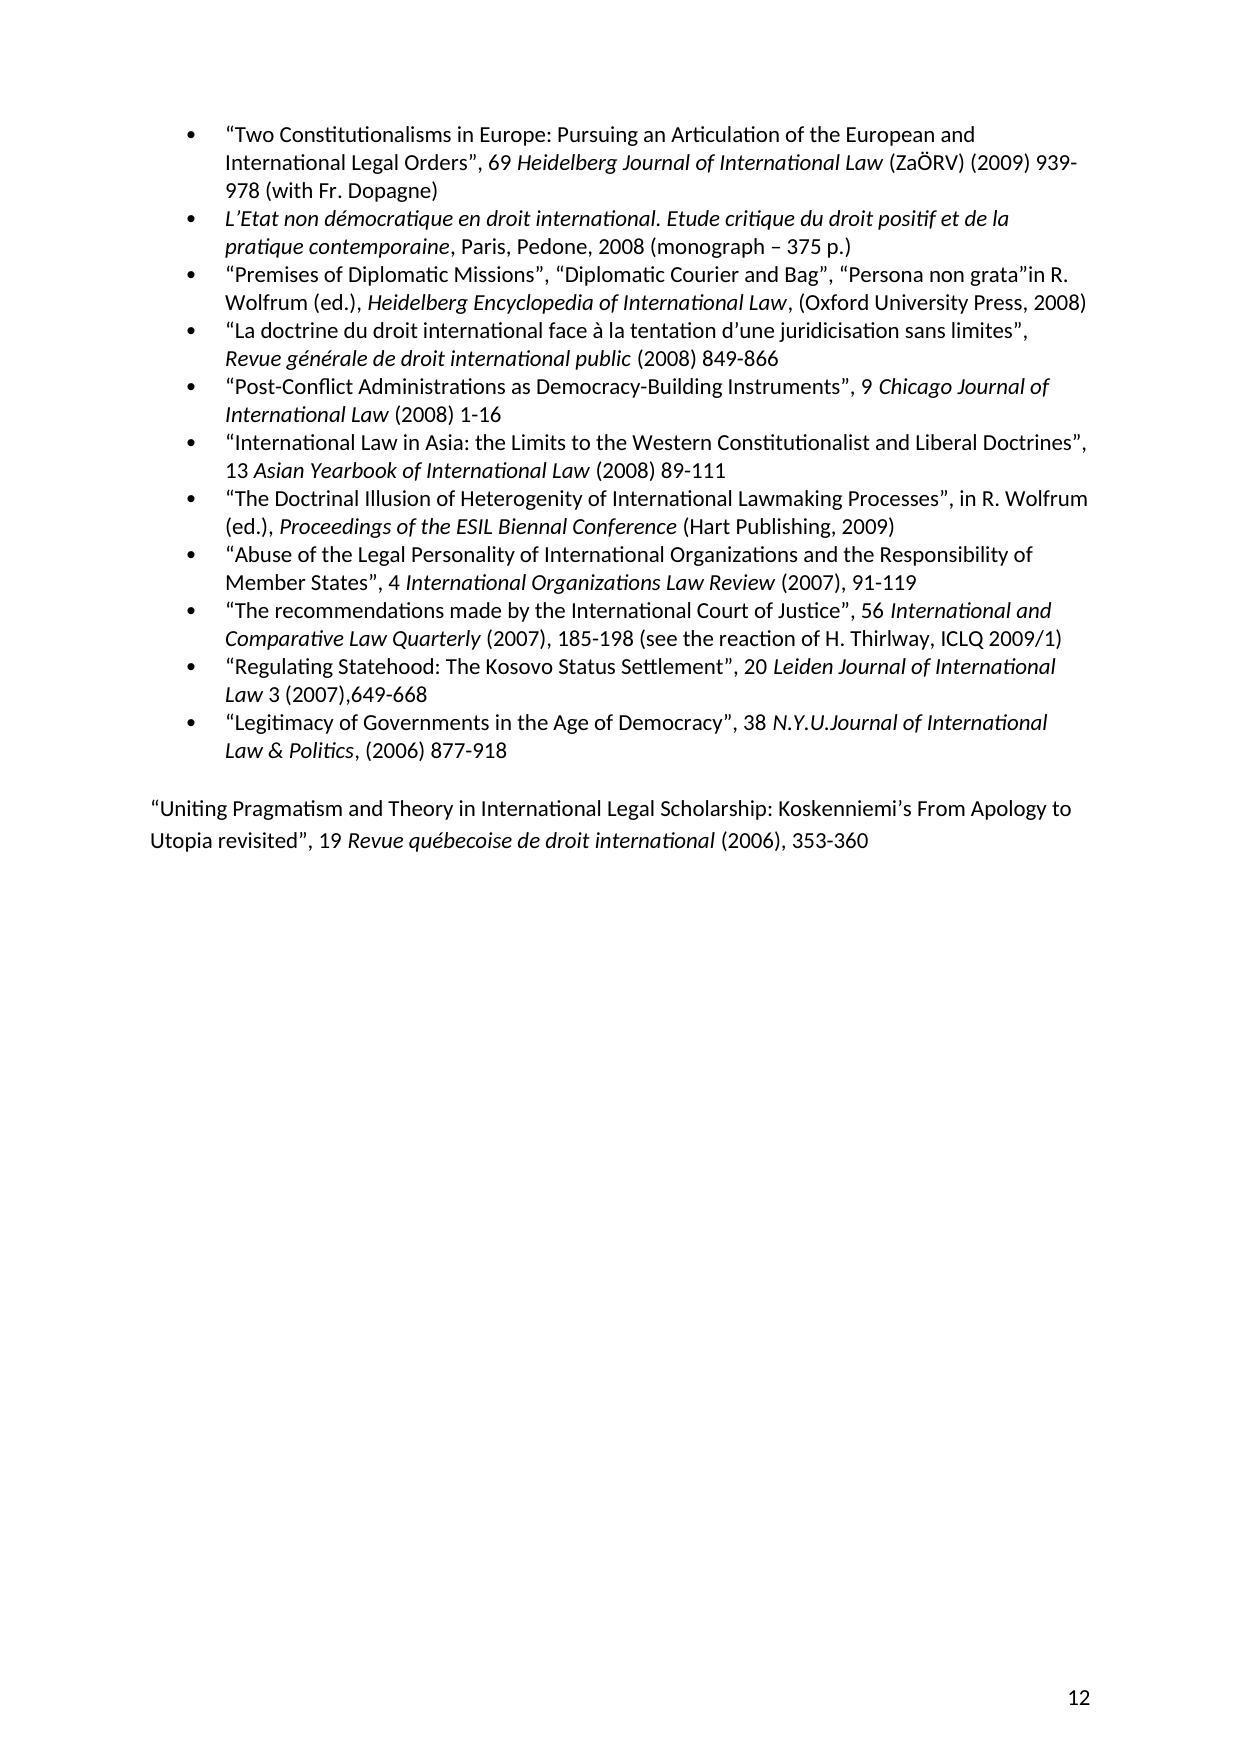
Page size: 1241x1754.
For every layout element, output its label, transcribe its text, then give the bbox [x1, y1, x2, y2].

list “Abuse of the Legal Personality of International Organizations and the Responsibility of Member States”, 4 International Organizations Law Review (2007), 91-119 [187, 540, 1090, 596]
list “Post-Conflict Administrations as Democracy-Building Instruments”, 9 Chicago Journal of International Law (2008) 1-16 [187, 372, 1090, 428]
list “La doctrine du droit international face à la tentation d’une juridicisation sans limites”, Revue générale de droit international public (2008) 849-866 [187, 316, 1090, 372]
list “Premises of Diplomatic Missions”, “Diplomatic Courier and Bag”, “Persona non grata”in R. Wolfrum (ed.), Heidelberg Encyclopedia of International Law, (Oxford University Press, 2008) [187, 260, 1090, 316]
list L’Etat non démocratique en droit international. Etude critique du droit positif et de la pratique contemporaine, Paris, Pedone, 2008 (monograph – 375 p.) [187, 204, 1090, 260]
list “Regulating Statehood: The Kosovo Status Settlement”, 20 Leiden Journal of International Law 3 (2007),649-668 [187, 652, 1090, 708]
list “Legitimacy of Governments in the Age of Democracy”, 38 N.Y.U.Journal of International Law & Politics, (2006) 877-918 [187, 708, 1090, 764]
list “International Law in Asia: the Limits to the Western Constitutionalist and Liberal Doctrines”, 13 Asian Yearbook of International Law (2008) 89-111 [187, 428, 1090, 484]
list “Two Constitutionalisms in Europe: Pursuing an Articulation of the European and International Legal Orders”, 69 Heidelberg Journal of International Law (ZaÖRV) (2009) 939-978 (with Fr. Dopagne) [187, 120, 1090, 204]
text “Uniting Pragmatism and Theory in International Legal Scholarship: Koskenniemi’s From Apology to Utopia revisited”, 19 Revue québecoise de droit international (2006), 353-360 [150, 794, 1090, 854]
list “The Doctrinal Illusion of Heterogenity of International Lawmaking Processes”, in R. Wolfrum (ed.), Proceedings of the ESIL Biennal Conference (Hart Publishing, 2009) [187, 484, 1090, 540]
list “The recommendations made by the International Court of Justice”, 56 International and Comparative Law Quarterly (2007), 185-198 (see the reaction of H. Thirlway, ICLQ 2009/1) [187, 596, 1090, 652]
